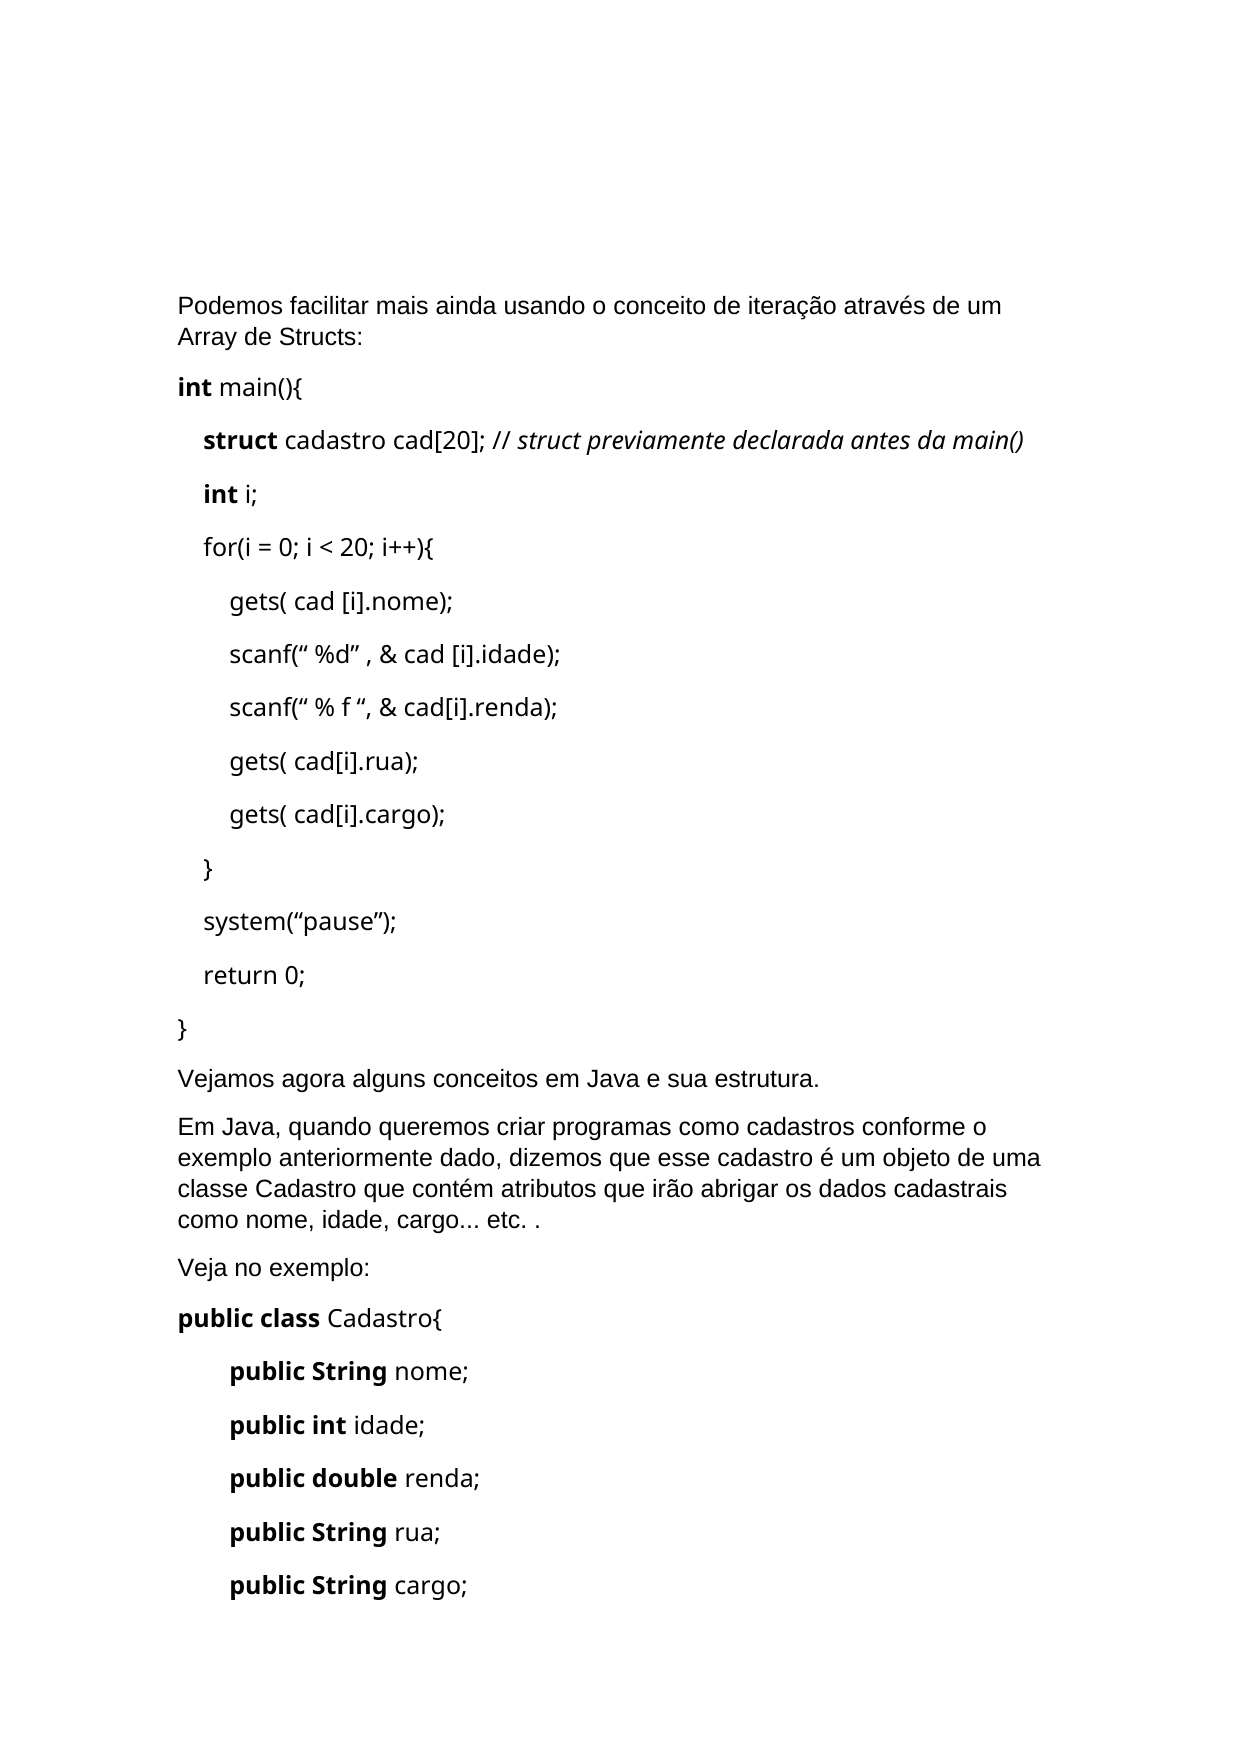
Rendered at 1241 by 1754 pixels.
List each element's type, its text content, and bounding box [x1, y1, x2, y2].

text Em Java, quando queremos criar programas como cadastros conforme o exemplo anteriormente dado, dizemos que esse cadastro é um objeto de uma classe Cadastro que contém atributos que irão abrigar os dados cadastrais como nome, idade, cargo... etc. . [177, 1112, 1063, 1234]
text gets( cad[i].cargo); [177, 797, 1063, 831]
text } [177, 1011, 1063, 1045]
text scanf(“ % f “, & cad[i].renda); [177, 690, 1063, 724]
text struct cadastro cad[20]; // struct previamente declarada antes da main() [177, 423, 1063, 457]
text system(“pause”); [177, 904, 1063, 938]
text int main(){ [177, 369, 1063, 403]
text public int idade; [177, 1407, 1063, 1441]
text } [177, 850, 1063, 884]
text public class Cadastro{ [177, 1300, 1063, 1334]
text public String rua; [177, 1514, 1063, 1548]
text public String nome; [177, 1354, 1063, 1388]
text return 0; [177, 957, 1063, 991]
text gets( cad[i].rua); [177, 743, 1063, 778]
text scanf(“ %d” , & cad [i].idade); [177, 637, 1063, 671]
text int i; [177, 476, 1063, 510]
text Veja no exemplo: [177, 1253, 1063, 1281]
text gets( cad [i].nome); [177, 583, 1063, 617]
text Podemos facilitar mais ainda usando o conceito de iteração através de um Array de Structs: [177, 291, 1063, 351]
text for(i = 0; i < 20; i++){ [177, 530, 1063, 564]
text public double renda; [177, 1461, 1063, 1495]
text Vejamos agora alguns conceitos em Java e sua estrutura. [177, 1064, 1063, 1093]
text public String cargo; [177, 1568, 1063, 1602]
